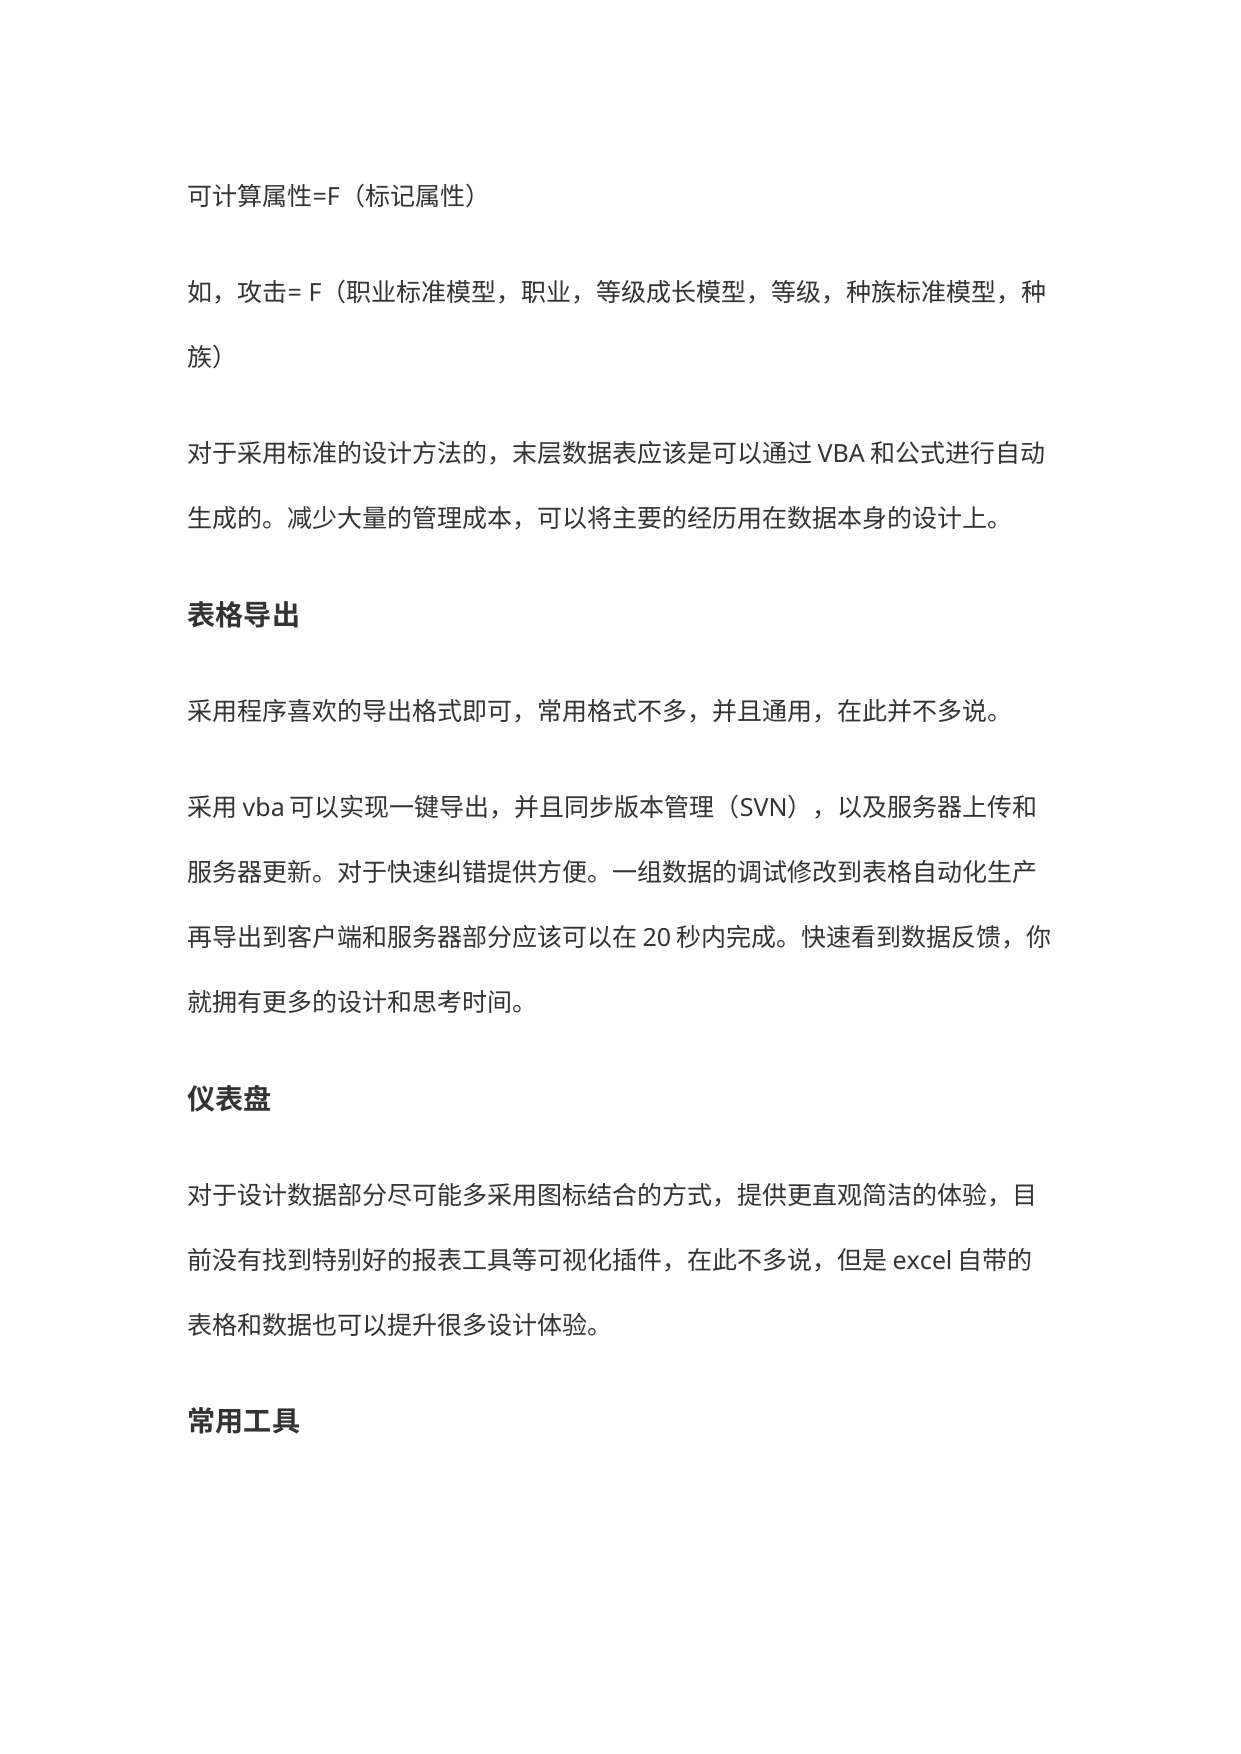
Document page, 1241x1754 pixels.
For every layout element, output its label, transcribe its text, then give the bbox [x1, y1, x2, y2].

text 可计算属性=F（标记属性） [187, 162, 1053, 227]
text 采用vba可以实现一键导出，并且同步版本管理（SVN），以及服务器上传和服务器更新。对于快速纠错提供方便。一组数据的调试修改到表格自动化生产再导出到客户端和服务器部分应该可以在20秒内完成。快速看到数据反馈，你就拥有更多的设计和思考时间。 [187, 773, 1053, 1033]
text 对于采用标准的设计方法的，末层数据表应该是可以通过VBA和公式进行自动生成的。减少大量的管理成本，可以将主要的经历用在数据本身的设计上。 [187, 419, 1053, 549]
text 如，攻击= F（职业标准模型，职业，等级成长模型，等级，种族标准模型，种族） [187, 258, 1053, 388]
subtitle 仪表盘 [187, 1064, 1053, 1129]
subtitle 表格导出 [187, 581, 1053, 646]
text 对于设计数据部分尽可能多采用图标结合的方式，提供更直观简洁的体验，目前没有找到特别好的报表工具等可视化插件，在此不多说，但是excel自带的表格和数据也可以提升很多设计体验。 [187, 1161, 1053, 1356]
text 采用程序喜欢的导出格式即可，常用格式不多，并且通用，在此并不多说。 [187, 677, 1053, 742]
subtitle 常用工具 [187, 1387, 1053, 1452]
